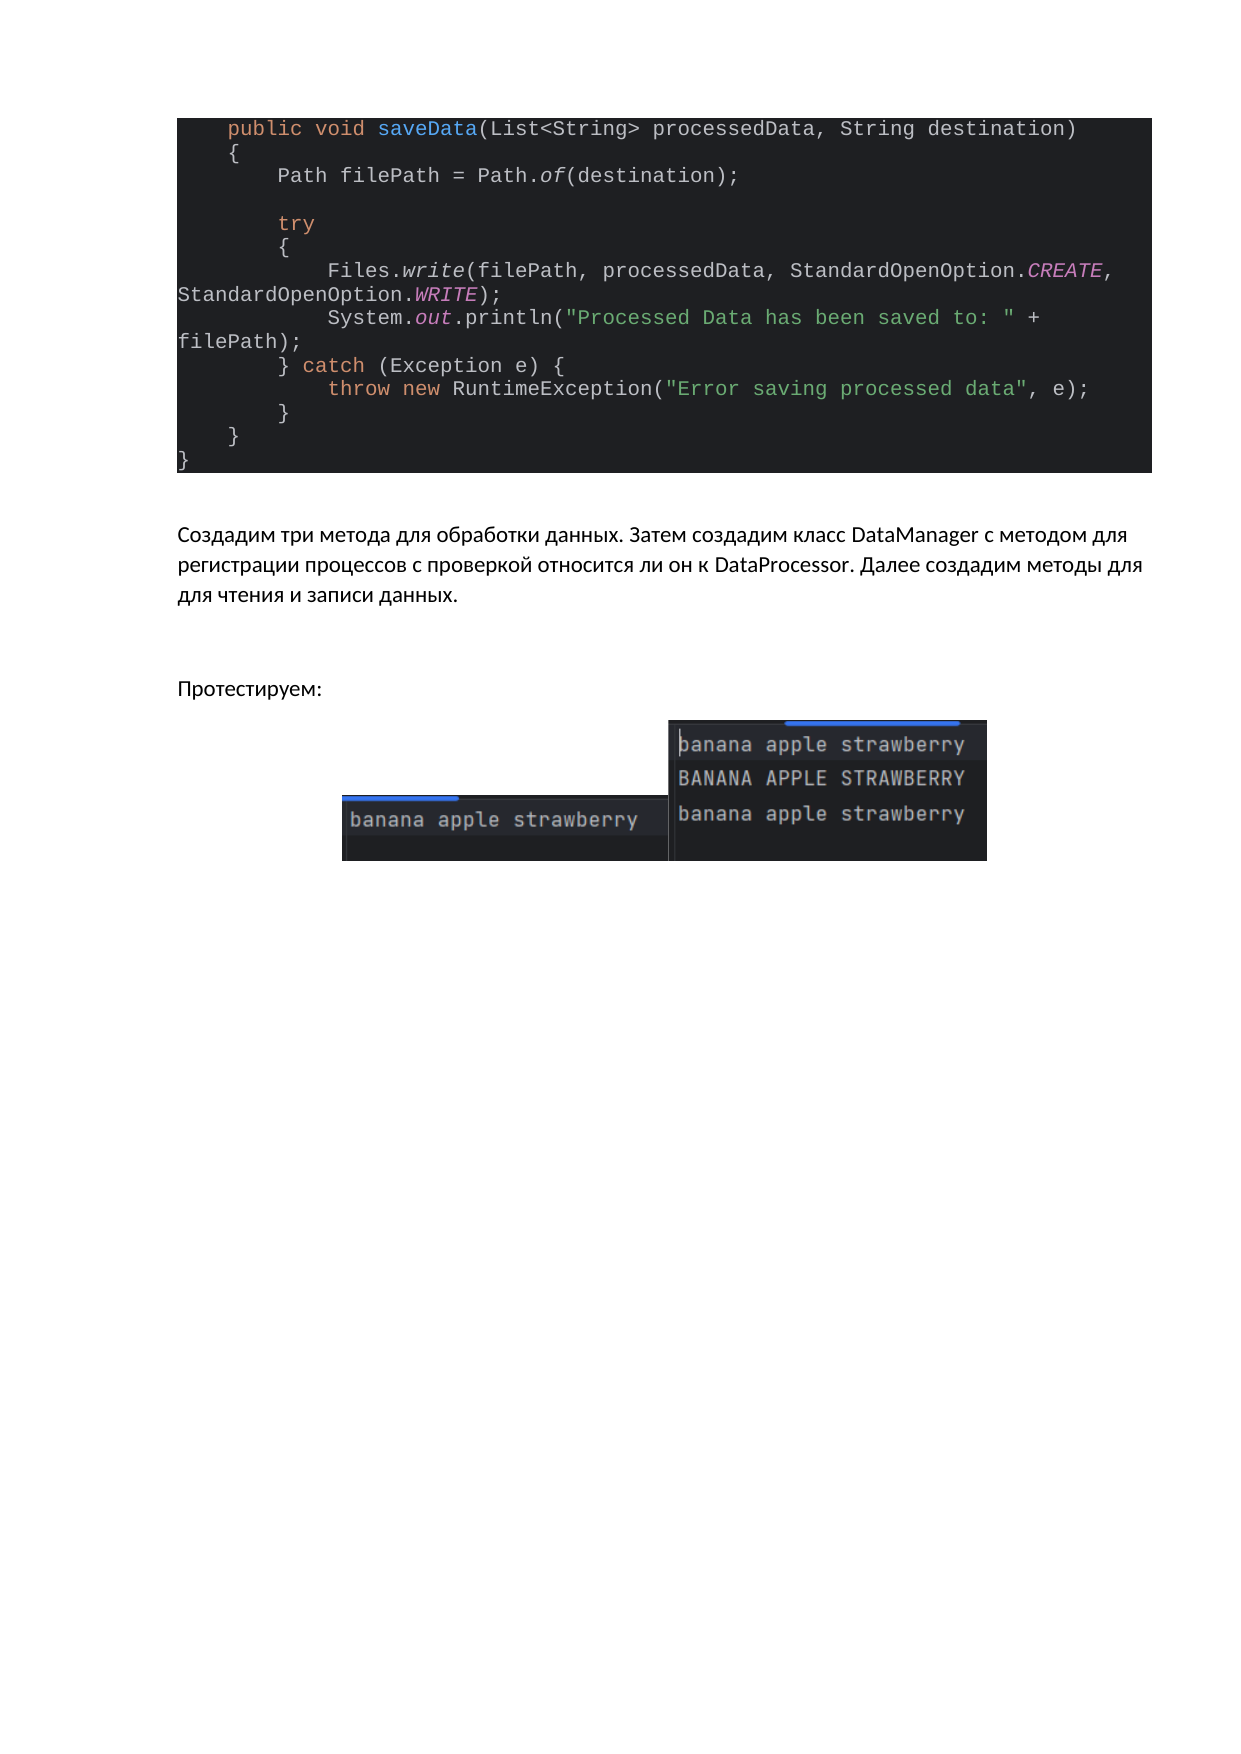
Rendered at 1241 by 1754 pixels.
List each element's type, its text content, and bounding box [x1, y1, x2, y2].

picture [342, 720, 987, 861]
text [177, 118, 1152, 473]
text Создадим три метода для обработки данных. Затем создадим класс DataManager с методом для регистрации процессов с проверкой относится ли он к DataProcessor. Далее создадим методы для для чтения и записи данных. [177, 520, 1152, 608]
text Протестируем: [177, 674, 1152, 702]
